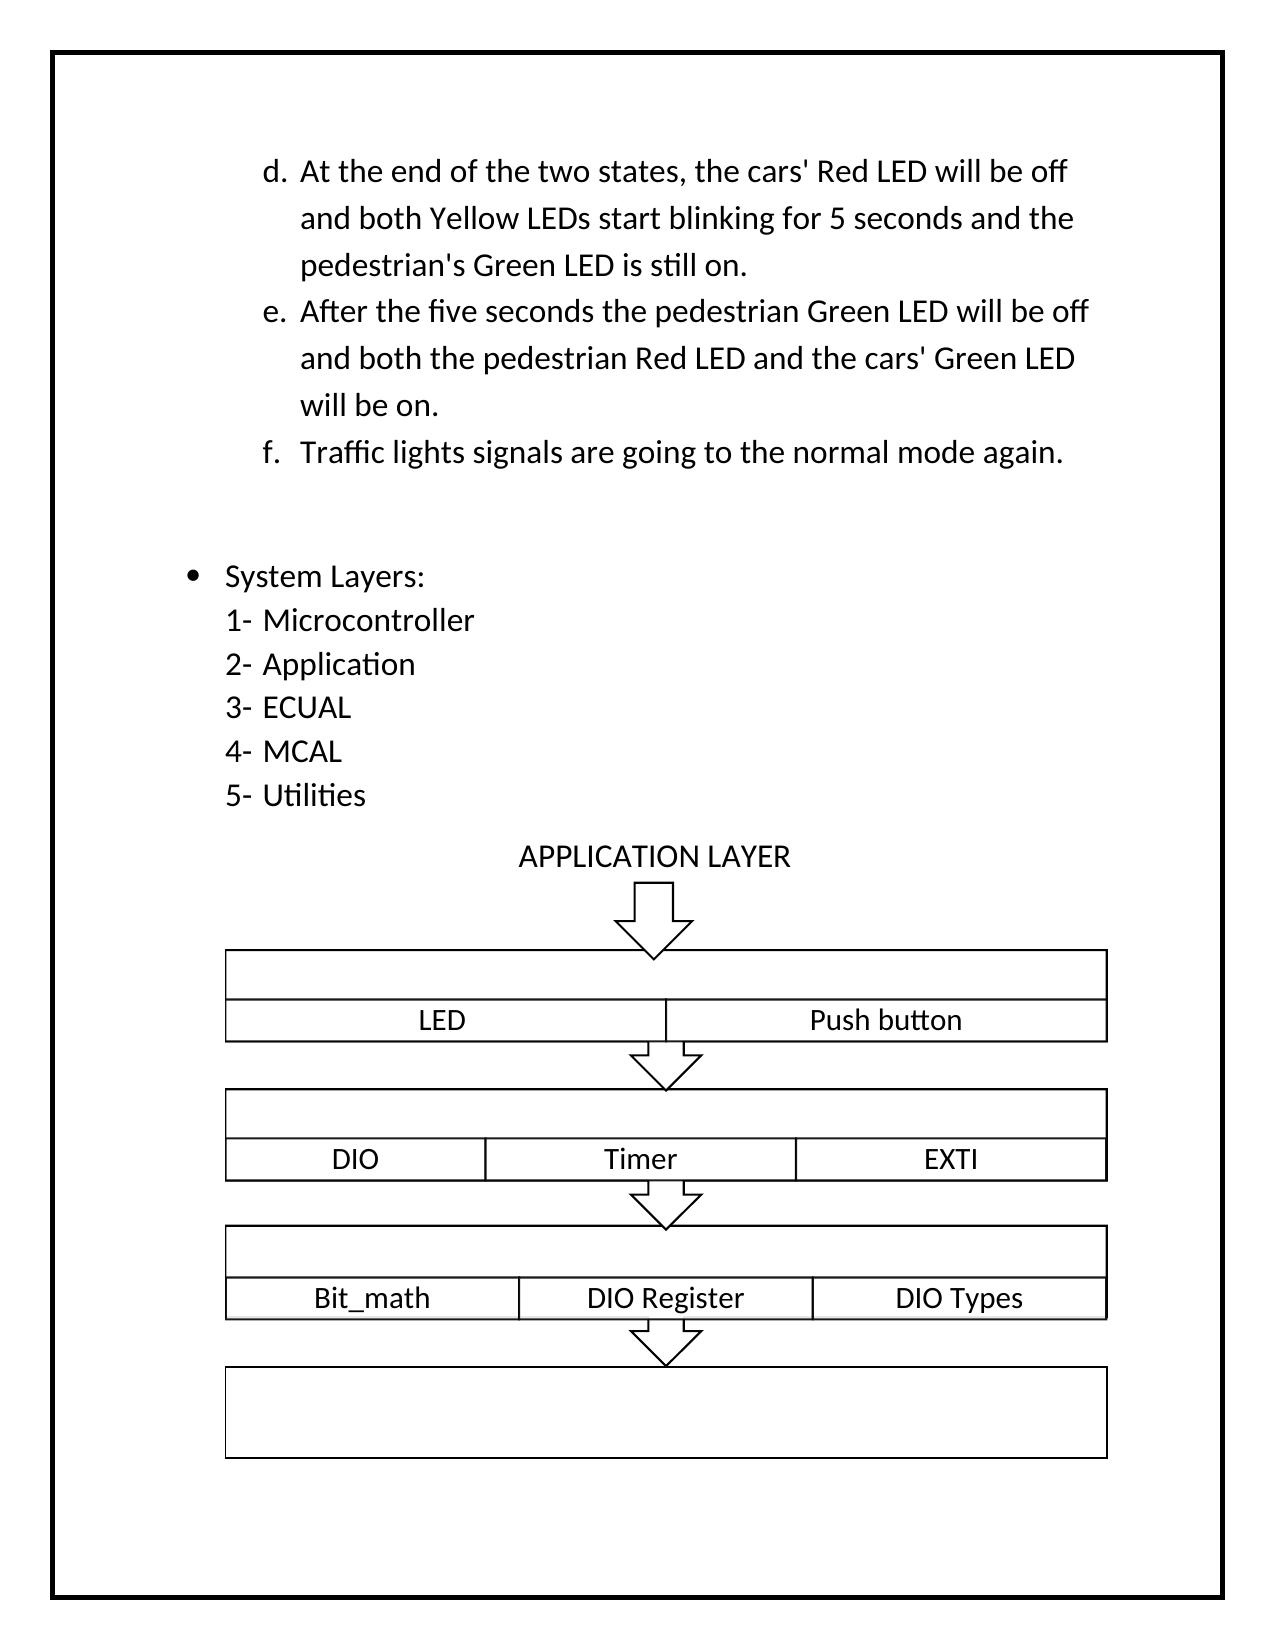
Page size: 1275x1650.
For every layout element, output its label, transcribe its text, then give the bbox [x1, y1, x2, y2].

list Utilities [225, 774, 1125, 815]
list System Layers: [187, 555, 1125, 595]
list Application [225, 643, 1125, 683]
text APPLICATION LAYER [225, 835, 1125, 876]
list At the end of the two states, the cars' Red LED will be off and both Yellow LEDs start blinking for 5 seconds and the pedestrian's Green LED is still on. [262, 150, 1125, 284]
list Microcontroller [225, 599, 1125, 639]
list Traffic lights signals are going to the normal mode again. [262, 431, 1125, 471]
list MCAL [225, 731, 1125, 771]
list After the five seconds the pedestrian Green LED will be off and both the pedestrian Red LED and the cars' Green LED will be on. [262, 290, 1125, 424]
list ECUAL [225, 687, 1125, 727]
